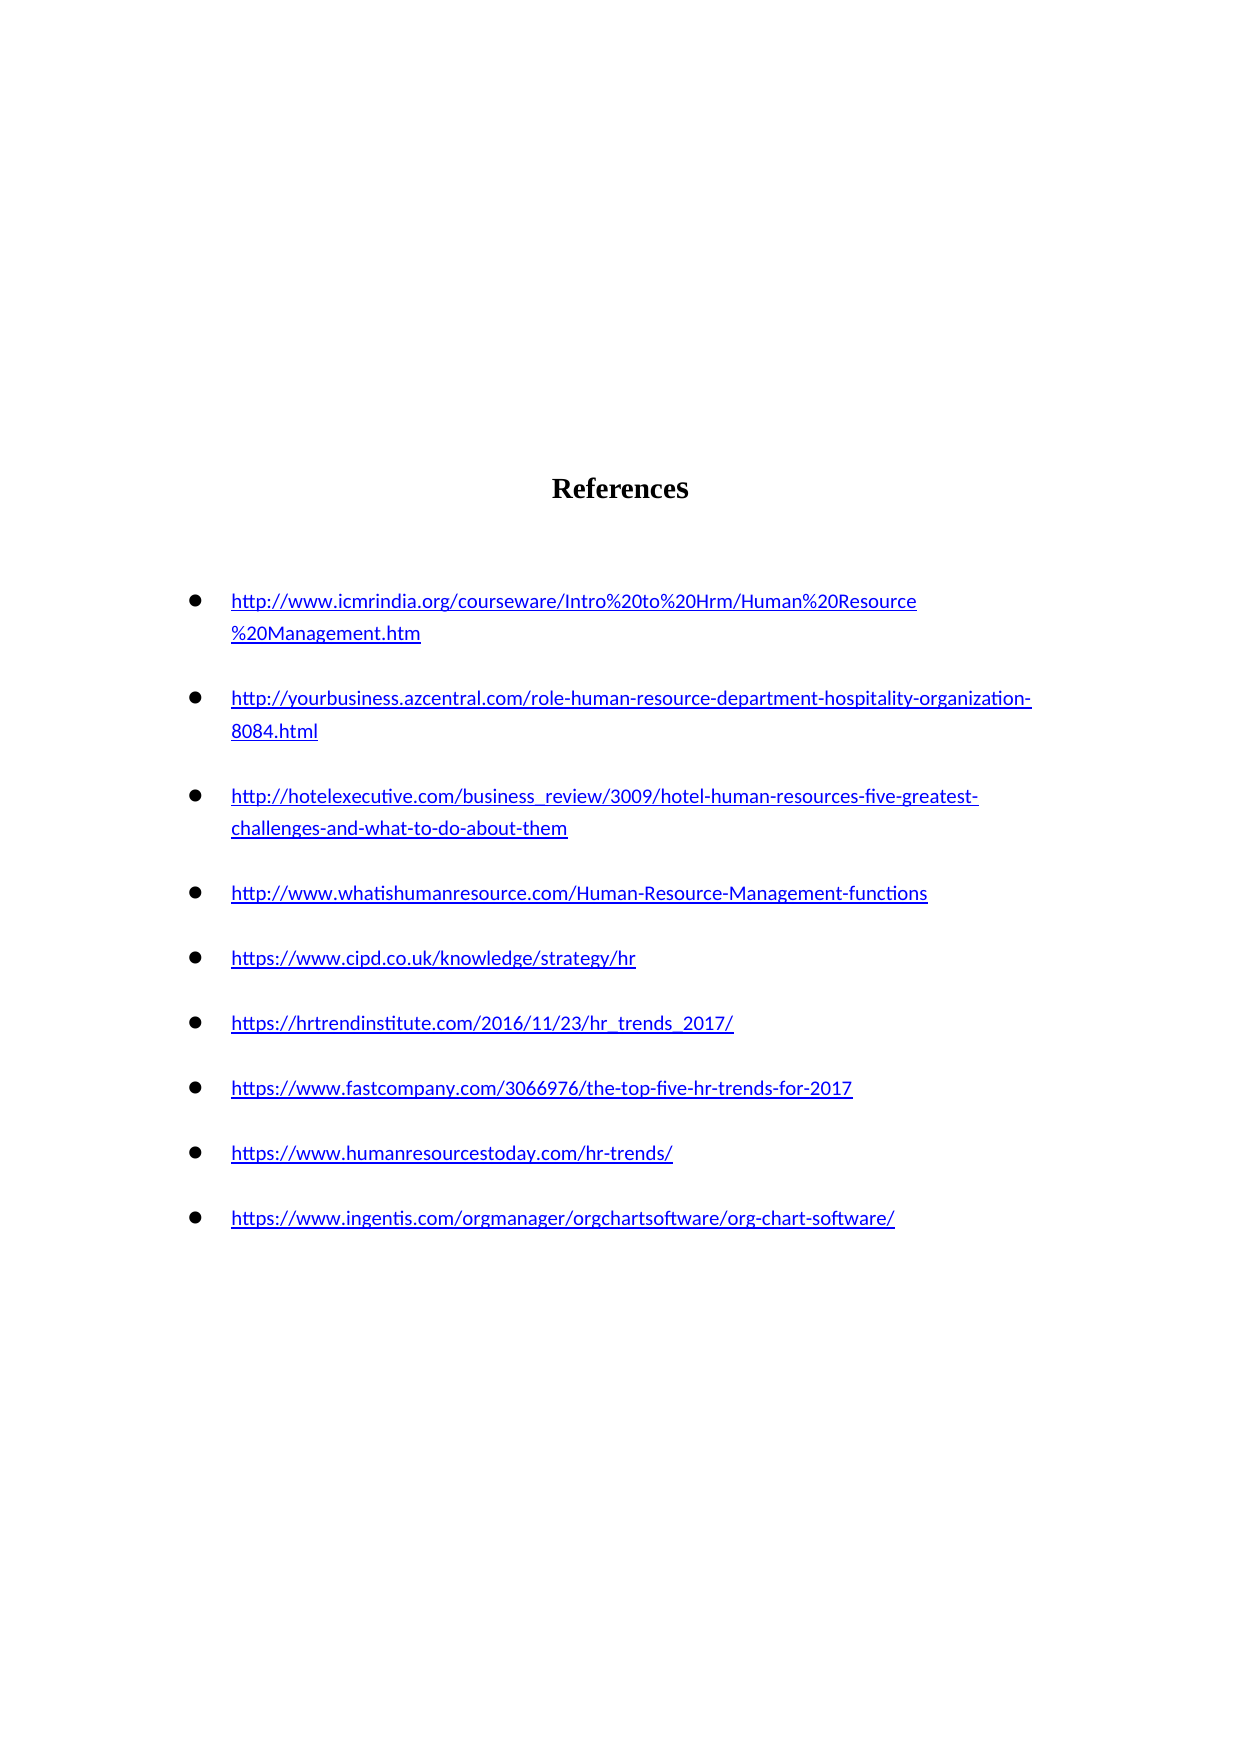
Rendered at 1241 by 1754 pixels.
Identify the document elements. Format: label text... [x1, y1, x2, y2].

list https://www.ingentis.com/orgmanager/orgchartsoftware/org-chart-software/ [187, 1202, 1053, 1234]
list http://hotelexecutive.com/business_review/3009/hotel-human-resources-five-greatest-challenges-and-what-to-do-about-them [187, 779, 1053, 844]
list https://www.humanresourcestoday.com/hr-trends/ [187, 1137, 1053, 1169]
list https://hrtrendinstitute.com/2016/11/23/hr_trends_2017/ [187, 1007, 1053, 1039]
list http://www.icmrindia.org/courseware/Intro%20to%20Hrm/Human%20Resource%20Management.htm [187, 584, 1053, 649]
list http://yourbusiness.azcentral.com/role-human-resource-department-hospitality-organization-8084.html [187, 682, 1053, 747]
text References [187, 454, 1053, 519]
list https://www.cipd.co.uk/knowledge/strategy/hr [187, 942, 1053, 974]
list https://www.fastcompany.com/3066976/the-top-five-hr-trends-for-2017 [187, 1072, 1053, 1104]
list http://www.whatishumanresource.com/Human-Resource-Management-functions [187, 877, 1053, 909]
